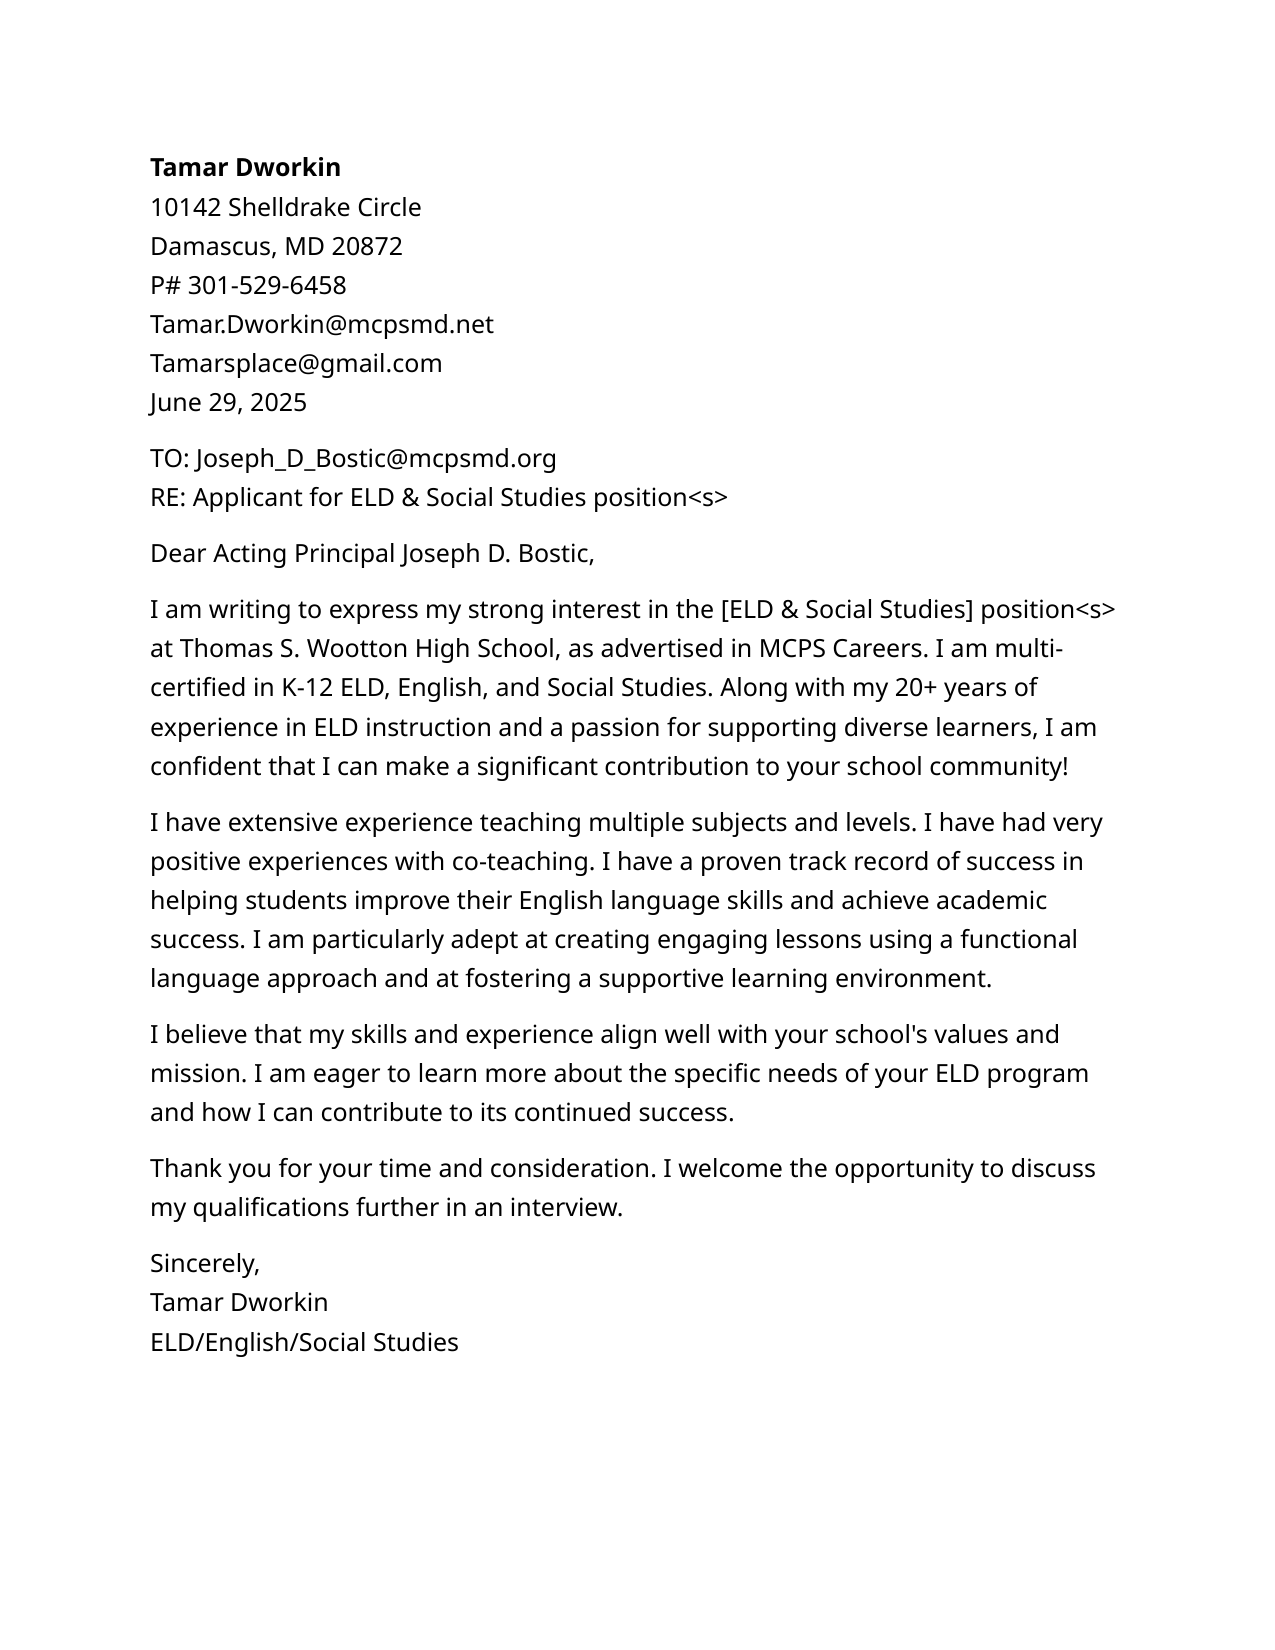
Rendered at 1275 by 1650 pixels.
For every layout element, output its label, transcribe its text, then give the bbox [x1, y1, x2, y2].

text I believe that my skills and experience align well with your school's values and mission. I am eager to learn more about the specific needs of your ELD program and how I can contribute to its continued success. [150, 1017, 1125, 1129]
text I am writing to express my strong interest in the [ELD & Social Studies] position<s> at Thomas S. Wootton High School, as advertised in MCPS Careers. I am multi-certified in K-12 ELD, English, and Social Studies. Along with my 20+ years of experience in ELD instruction and a passion for supporting diverse learners, I am confident that I can make a significant contribution to your school community! [150, 592, 1125, 782]
text Tamar.Dworkin@mcpsmd.net [150, 307, 1125, 341]
text June 29, 2025 [150, 385, 1125, 419]
text ELD/English/Social Studies [150, 1324, 1125, 1358]
text Damascus, MD 20872 [150, 228, 1125, 262]
text 10142 Shelldrake Circle [150, 189, 1125, 223]
text Thank you for your time and consideration. I welcome the opportunity to discuss my qualifications further in an interview. [150, 1151, 1125, 1224]
text Tamarsplace@gmail.com [150, 346, 1125, 380]
text I have extensive experience teaching multiple subjects and levels. I have had very positive experiences with co-teaching. I have a proven track record of success in helping students improve their English language skills and achieve academic success. I am particularly adept at creating engaging lessons using a functional language approach and at fostering a supportive learning environment. [150, 804, 1125, 995]
text P# 301-529-6458 [150, 267, 1125, 302]
text Tamar Dworkin [150, 1285, 1125, 1319]
text Sincerely, [150, 1246, 1125, 1280]
text Tamar Dworkin [150, 150, 1125, 184]
text TO: Joseph_D_Bostic@mcpsmd.org RE: Applicant for ELD & Social Studies position<s> [150, 441, 1125, 514]
text Dear Acting Principal Joseph D. Bostic, [150, 536, 1125, 570]
